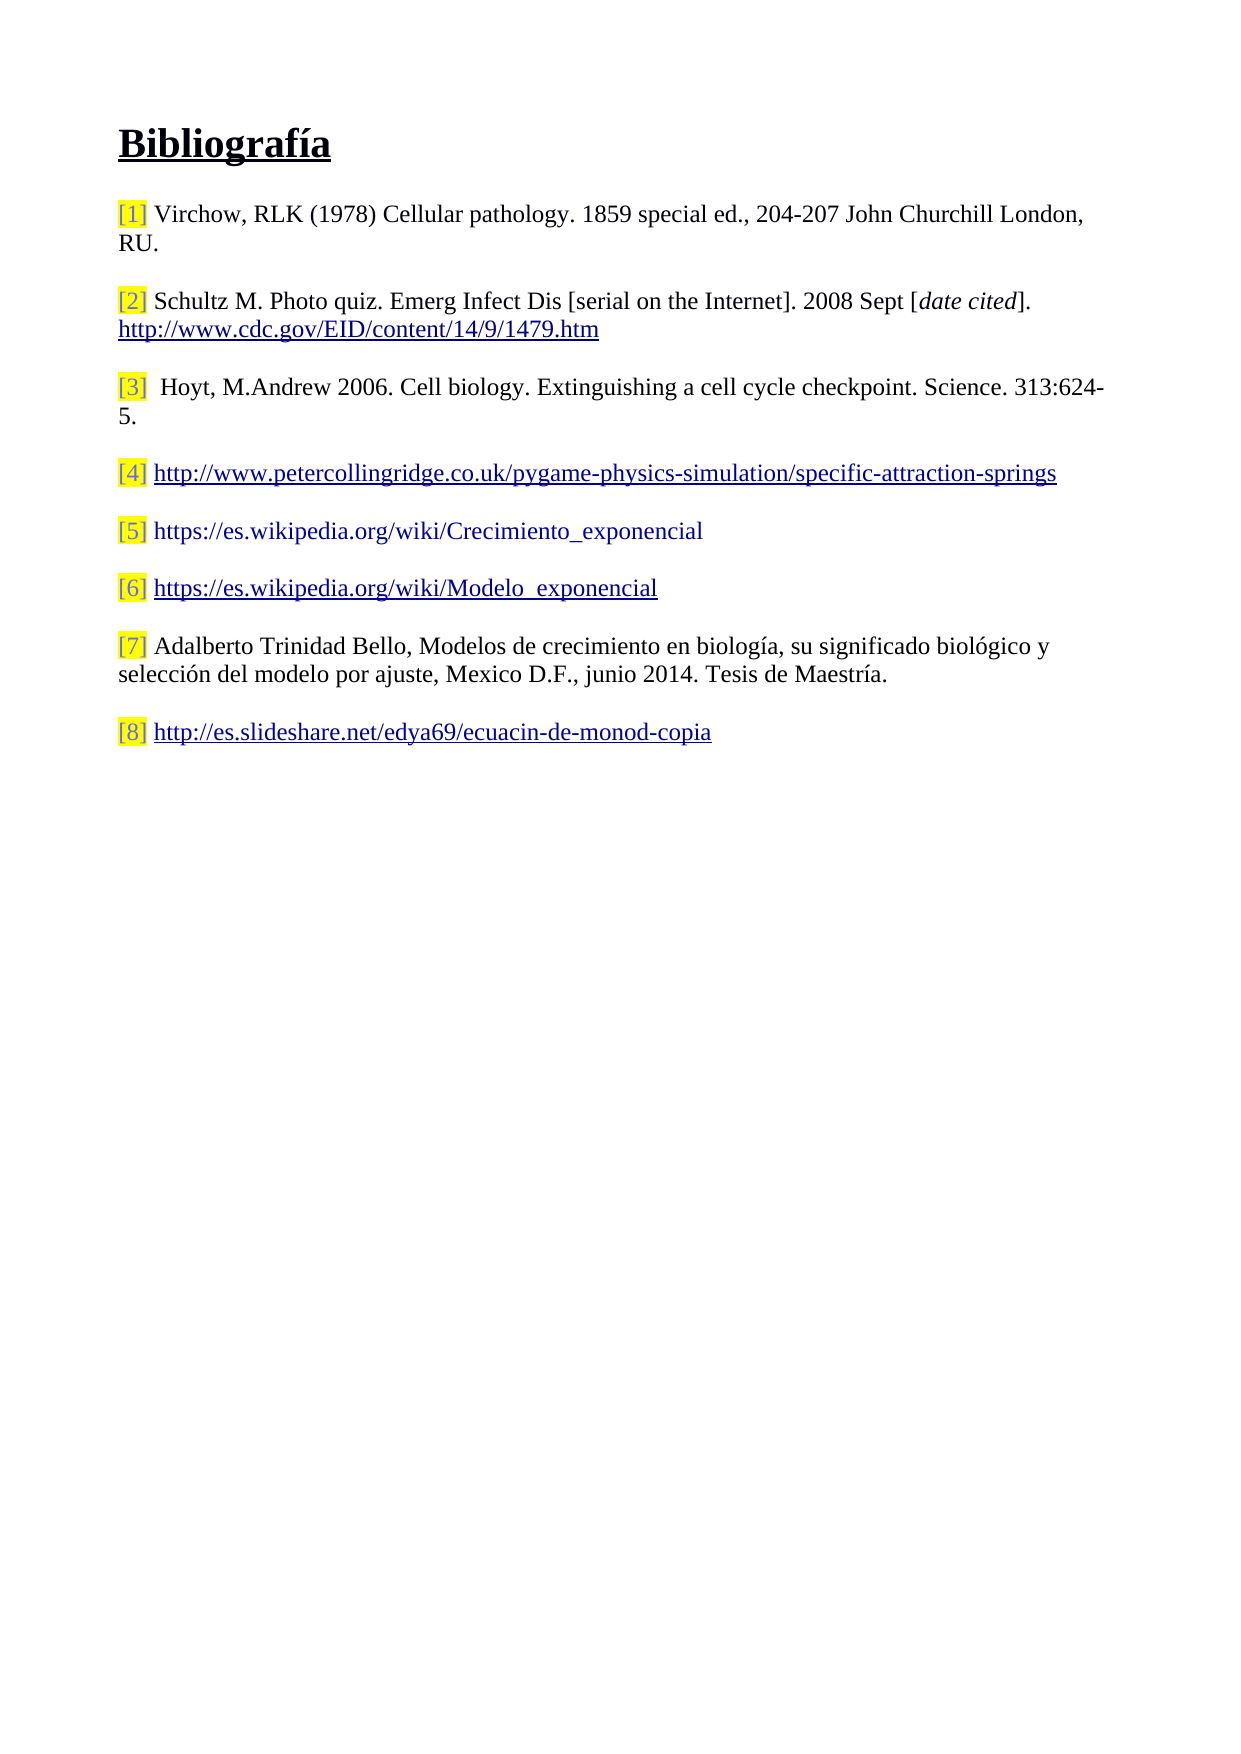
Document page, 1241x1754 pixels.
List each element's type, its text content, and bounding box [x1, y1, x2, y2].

text [2] Schultz M. Photo quiz. Emerg Infect Dis [serial on the Internet]. 2008 Sept [date cited]. http://www.cdc.gov/EID/content/14/9/1479.htm [118, 286, 1122, 343]
text [8] http://es.slideshare.net/edya69/ecuacin-de-monod-copia [147, 717, 1122, 746]
text [5] https://es.wikipedia.org/wiki/Crecimiento_exponencial [147, 516, 1122, 544]
text [3] Hoyt, M.Andrew 2006. Cell biology. Extinguishing a cell cycle checkpoint. Science. 313:624-5. [118, 372, 1122, 429]
text Bibliografía [118, 118, 1122, 166]
text [6] https://es.wikipedia.org/wiki/Modelo_exponencial [147, 573, 1122, 602]
text [7] Adalberto Trinidad Bello, Modelos de crecimiento en biología, su significado biológico y selección del modelo por ajuste, Mexico D.F., junio 2014. Tesis de Maestría. [118, 631, 1122, 688]
text [1] Virchow, RLK (1978) Cellular pathology. 1859 special ed., 204-207 John Churchill London, RU. [118, 199, 1122, 257]
text [4] http://www.petercollingridge.co.uk/pygame-physics-simulation/specific-attraction-springs [147, 458, 1122, 487]
